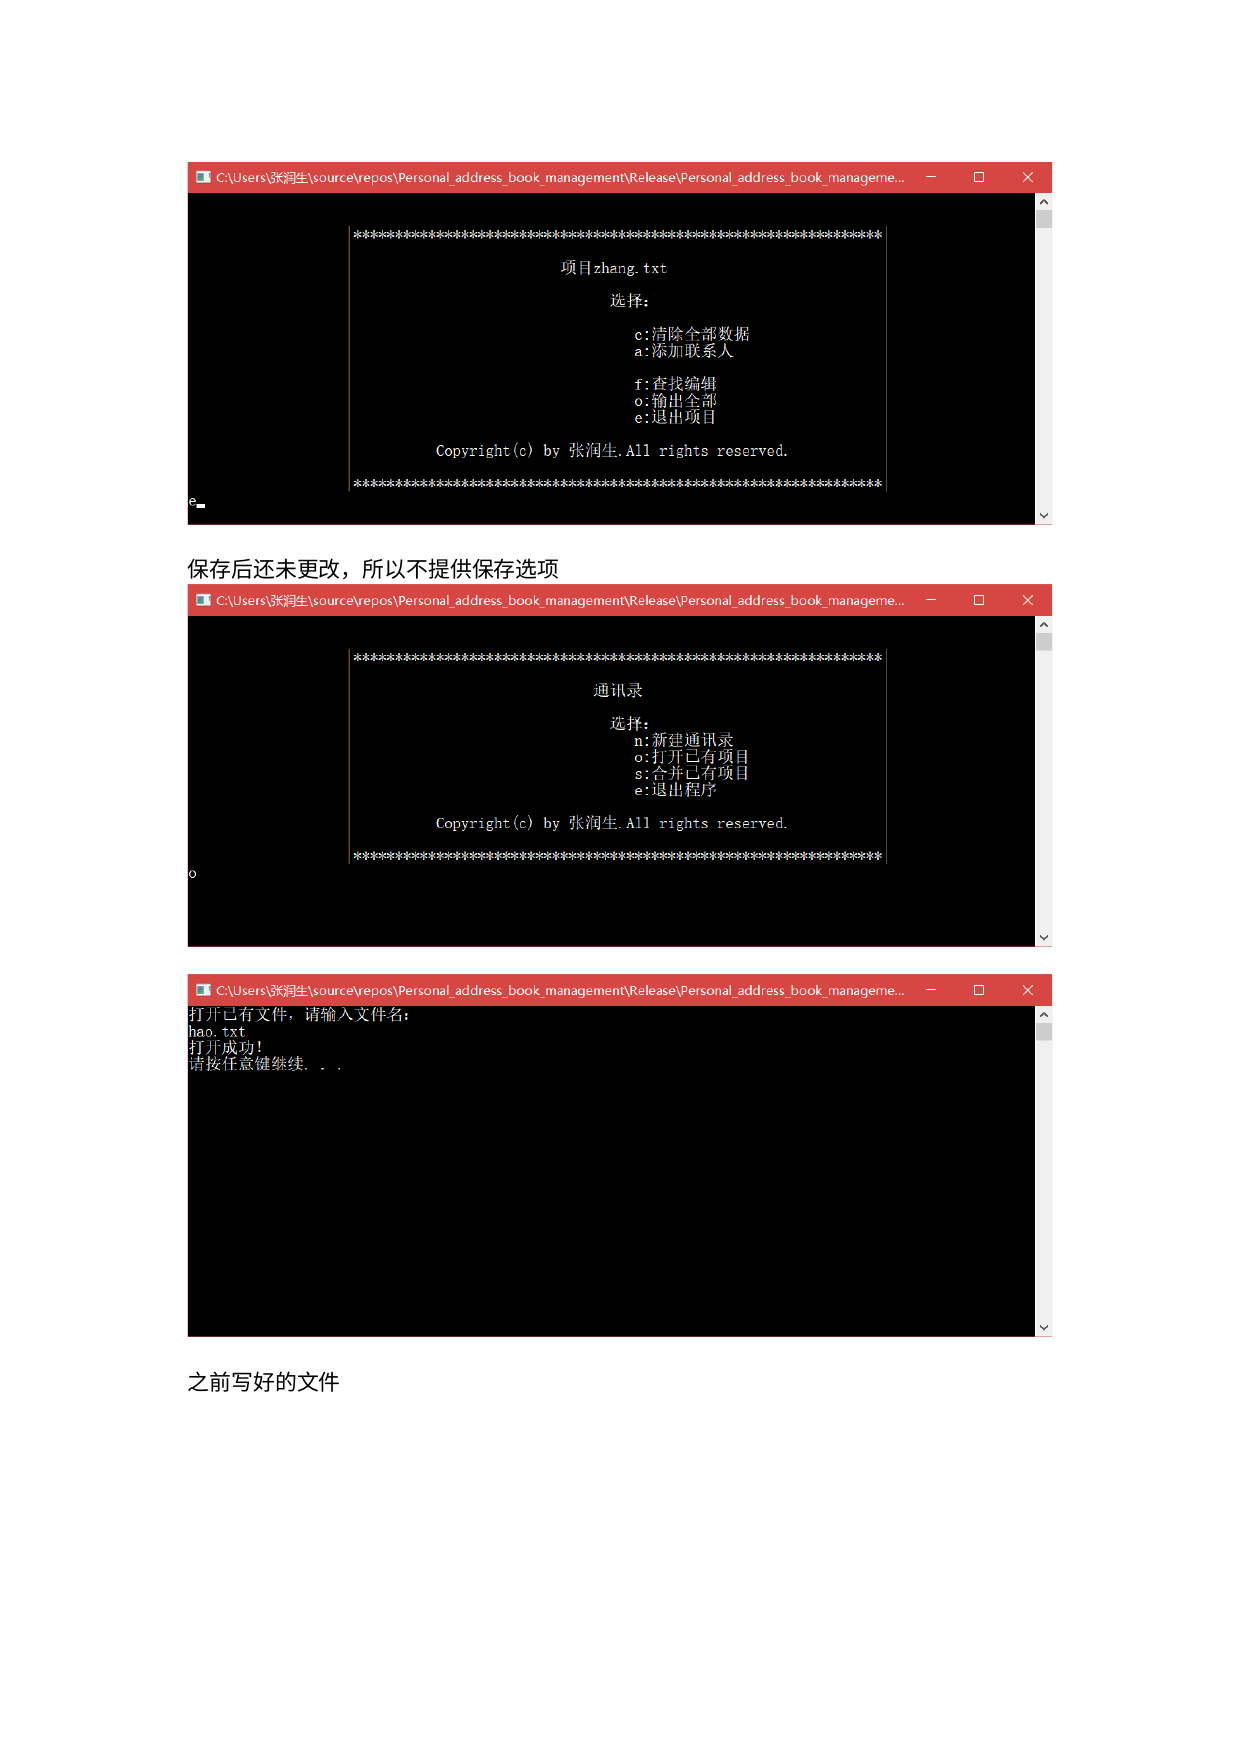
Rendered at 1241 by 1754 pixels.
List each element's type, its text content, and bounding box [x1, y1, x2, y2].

picture [187, 974, 1053, 1337]
picture [187, 584, 1053, 947]
text 保存后还未更改，所以不提供保存选项 [187, 552, 1053, 584]
picture [187, 162, 1053, 525]
text 之前写好的文件 [187, 1364, 1053, 1397]
